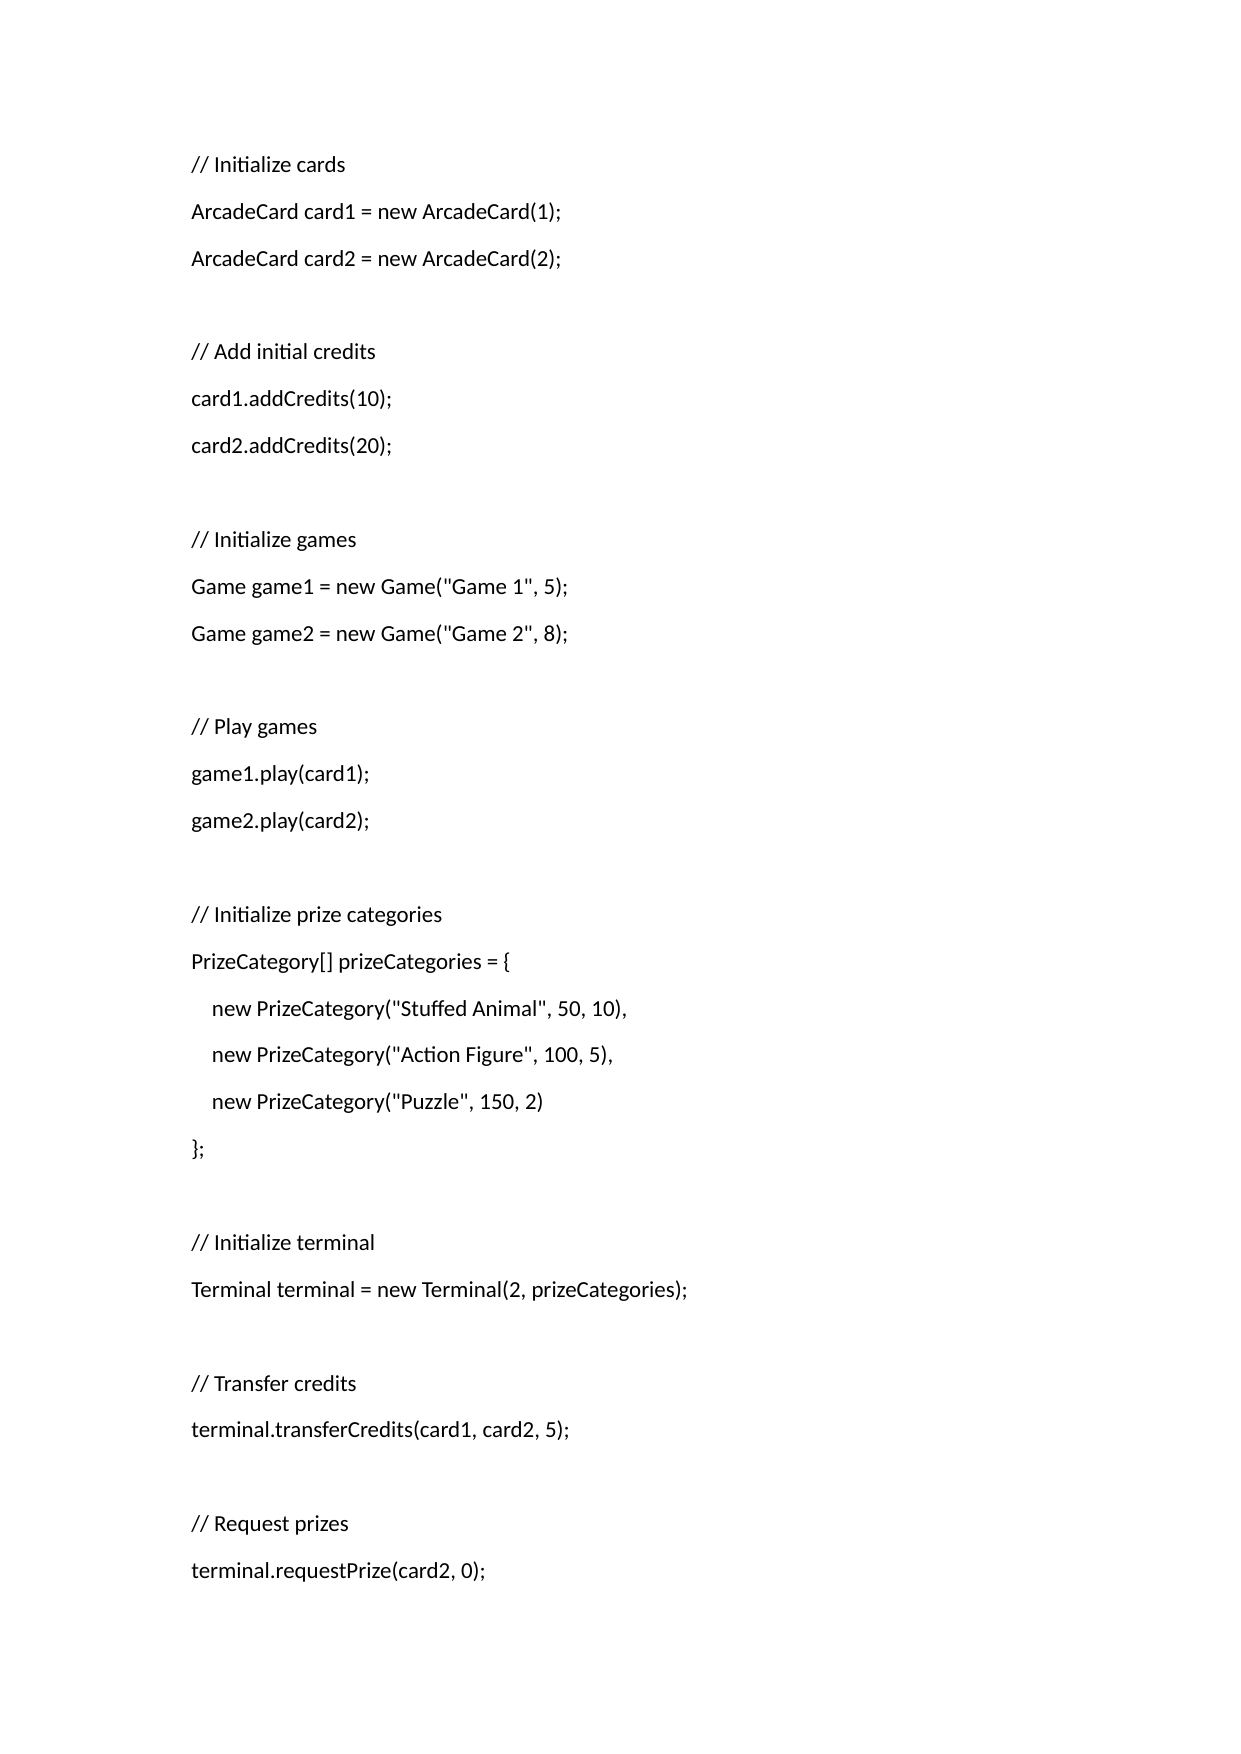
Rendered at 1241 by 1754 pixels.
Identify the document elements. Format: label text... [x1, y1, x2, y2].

text game1.play(card1); [150, 759, 1090, 787]
text new PrizeCategory("Puzzle", 150, 2) [150, 1087, 1090, 1116]
text game2.play(card2); [150, 806, 1090, 834]
text Game game1 = new Game("Game 1", 5); [150, 572, 1090, 600]
text // Initialize cards [150, 150, 1090, 178]
text ArcadeCard card2 = new ArcadeCard(2); [150, 244, 1090, 272]
text // Request prizes [150, 1509, 1090, 1537]
text // Initialize games [150, 525, 1090, 553]
text }; [150, 1134, 1090, 1162]
text // Add initial credits [150, 337, 1090, 366]
text card1.addCredits(10); [150, 384, 1090, 412]
text PrizeCategory[] prizeCategories = { [150, 947, 1090, 975]
text // Initialize terminal [150, 1228, 1090, 1256]
text // Transfer credits [150, 1369, 1090, 1397]
text terminal.requestPrize(card2, 0); [150, 1556, 1090, 1584]
text ArcadeCard card1 = new ArcadeCard(1); [150, 197, 1090, 225]
text card2.addCredits(20); [150, 431, 1090, 459]
text // Initialize prize categories [150, 900, 1090, 928]
text new PrizeCategory("Stuffed Animal", 50, 10), [150, 994, 1090, 1022]
text Game game2 = new Game("Game 2", 8); [150, 619, 1090, 647]
text // Play games [150, 712, 1090, 741]
text new PrizeCategory("Action Figure", 100, 5), [150, 1041, 1090, 1069]
text Terminal terminal = new Terminal(2, prizeCategories); [150, 1275, 1090, 1303]
text terminal.transferCredits(card1, card2, 5); [150, 1416, 1090, 1444]
